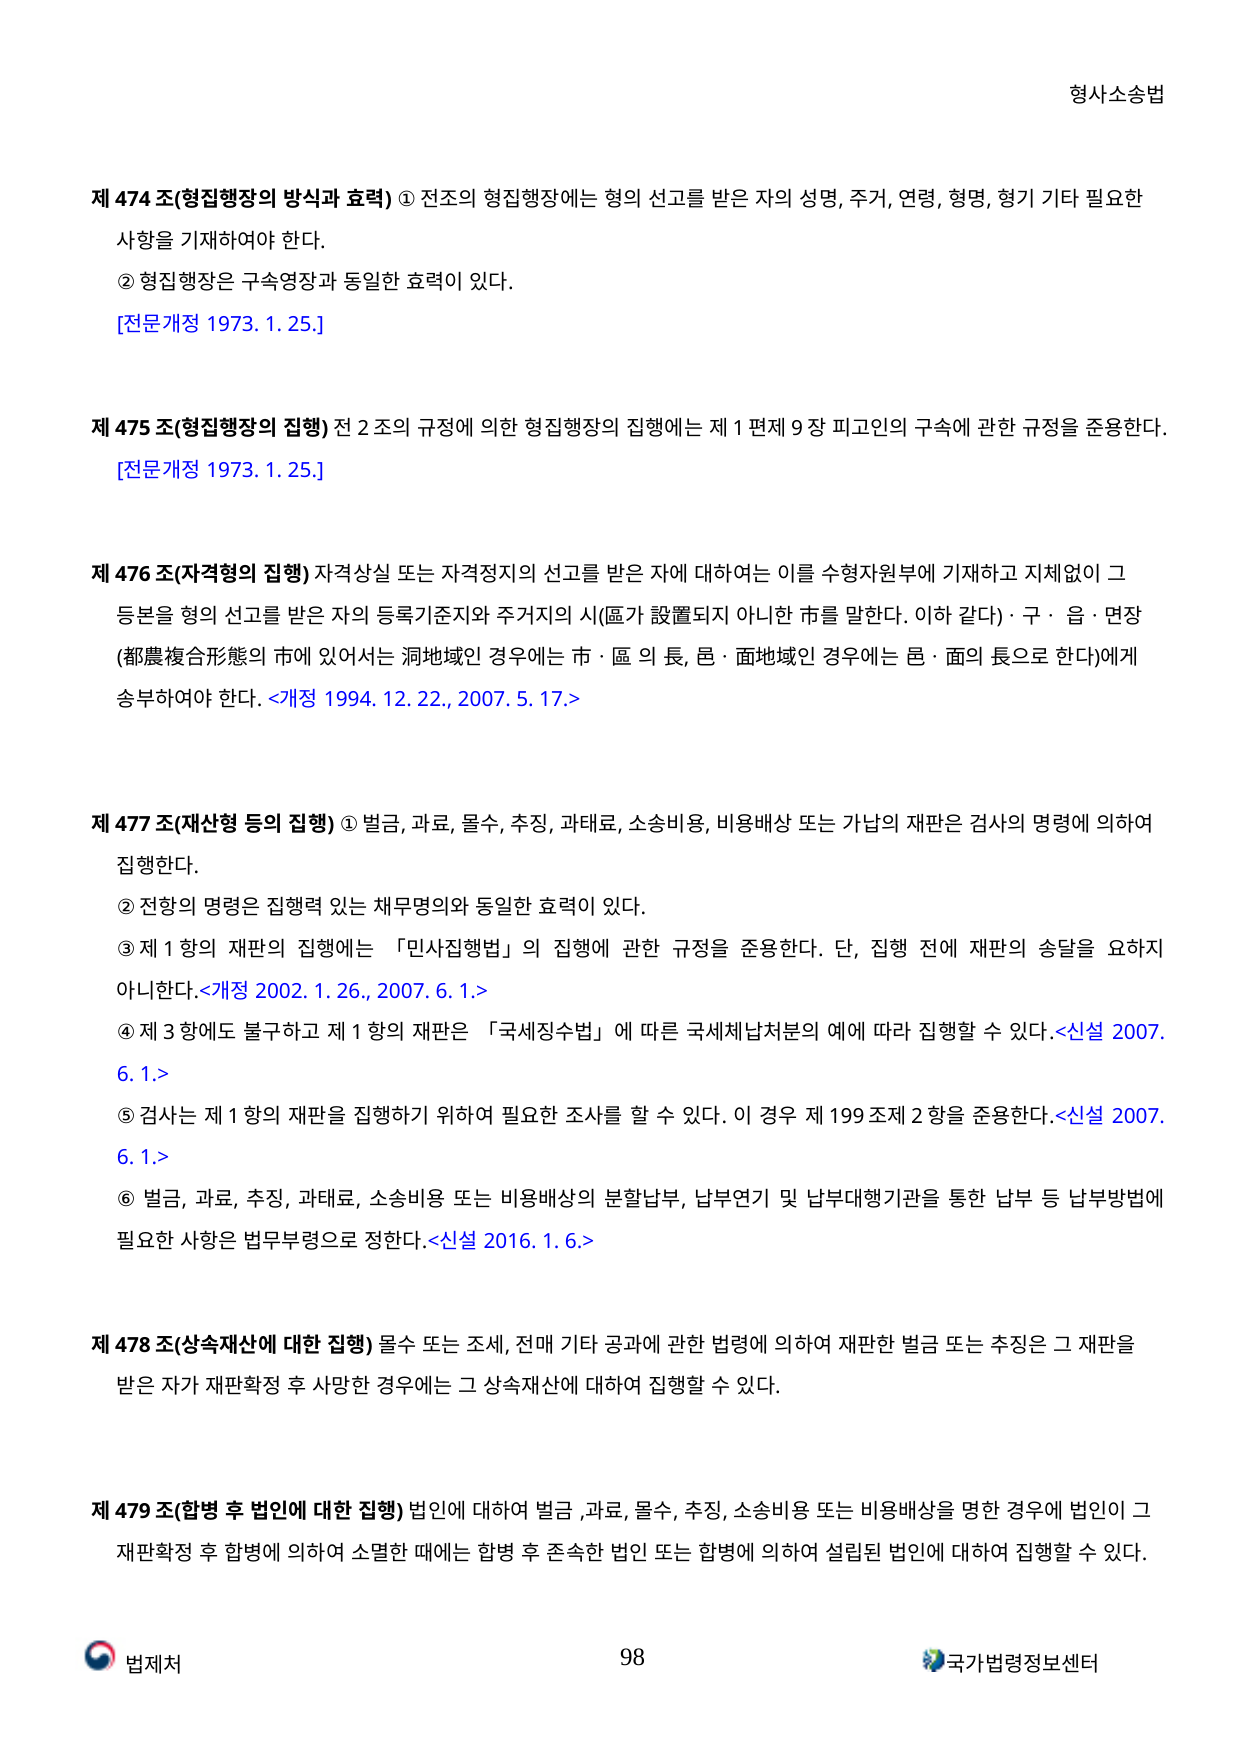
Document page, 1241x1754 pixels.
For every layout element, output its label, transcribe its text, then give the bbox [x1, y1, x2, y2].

picture [75, 1637, 126, 1673]
text ⑤검사는 제1항의 재판을 집행하기 위하여 필요한 조사를 할 수 있다. 이 경우 제199조제2항을 준용한다.<신설 2007. 6. 1.> [117, 1087, 1165, 1171]
text 제475조(형집행장의 집행) 전2조의 규정에 의한 형집행장의 집행에는 제1편제9장 피고인의 구속에 관한 규정을 준용한다. [92, 400, 1165, 442]
text 제476조(자격형의 집행) 자격상실 또는 자격정지의 선고를 받은 자에 대하여는 이를 수형자원부에 기재하고 지체없이 그 등본을 형의 선고를 받은 자의 등록기준지와 주거지의 시(區가 設置되지 아니한 市를 말한다. 이하 같다)ㆍ구ㆍ 읍ㆍ면장(都農複合形態의 市에 있어서는 洞地域인 경우에는 市ㆍ區 의 長, 邑ㆍ面地域인 경우에는 邑ㆍ面의 長으로 한다)에게 송부하여야 한다. <개정 1994. 12. 22., 2007. 5. 17.> [92, 546, 1165, 712]
text 제479조(합병 후 법인에 대한 집행) 법인에 대하여 벌금 ,과료, 몰수, 추징, 소송비용 또는 비용배상을 명한 경우에 법인이 그 재판확정 후 합병에 의하여 소멸한 때에는 합병 후 존속한 법인 또는 합병에 의하여 설립된 법인에 대하여 집행할 수 있다. [92, 1483, 1165, 1567]
text ②형집행장은 구속영장과 동일한 효력이 있다. [117, 254, 1165, 296]
text 제477조(재산형 등의 집행) ①벌금, 과료, 몰수, 추징, 과태료, 소송비용, 비용배상 또는 가납의 재판은 검사의 명령에 의하여 집행한다. [92, 796, 1165, 879]
text ②전항의 명령은 집행력 있는 채무명의와 동일한 효력이 있다. [117, 879, 1165, 921]
text 제474조(형집행장의 방식과 효력) ①전조의 형집행장에는 형의 선고를 받은 자의 성명, 주거, 연령, 형명, 형기 기타 필요한 사항을 기재하여야 한다. [92, 171, 1165, 254]
text [전문개정 1973. 1. 25.] [117, 296, 1165, 337]
text ⑥ 벌금, 과료, 추징, 과태료, 소송비용 또는 비용배상의 분할납부, 납부연기 및 납부대행기관을 통한 납부 등 납부방법에 필요한 사항은 법무부령으로 정한다.<신설 2016. 1. 6.> [117, 1171, 1165, 1254]
picture [892, 1637, 947, 1672]
text [전문개정 1973. 1. 25.] [117, 442, 1165, 483]
text 제478조(상속재산에 대한 집행) 몰수 또는 조세, 전매 기타 공과에 관한 법령에 의하여 재판한 벌금 또는 추징은 그 재판을 받은 자가 재판확정 후 사망한 경우에는 그 상속재산에 대하여 집행할 수 있다. [92, 1317, 1165, 1400]
text ③제1항의 재판의 집행에는 「민사집행법」의 집행에 관한 규정을 준용한다. 단, 집행 전에 재판의 송달을 요하지 아니한다.<개정 2002. 1. 26., 2007. 6. 1.> [117, 921, 1165, 1004]
text ④제3항에도 불구하고 제1항의 재판은 「국세징수법」에 따른 국세체납처분의 예에 따라 집행할 수 있다.<신설 2007. 6. 1.> [117, 1004, 1165, 1087]
